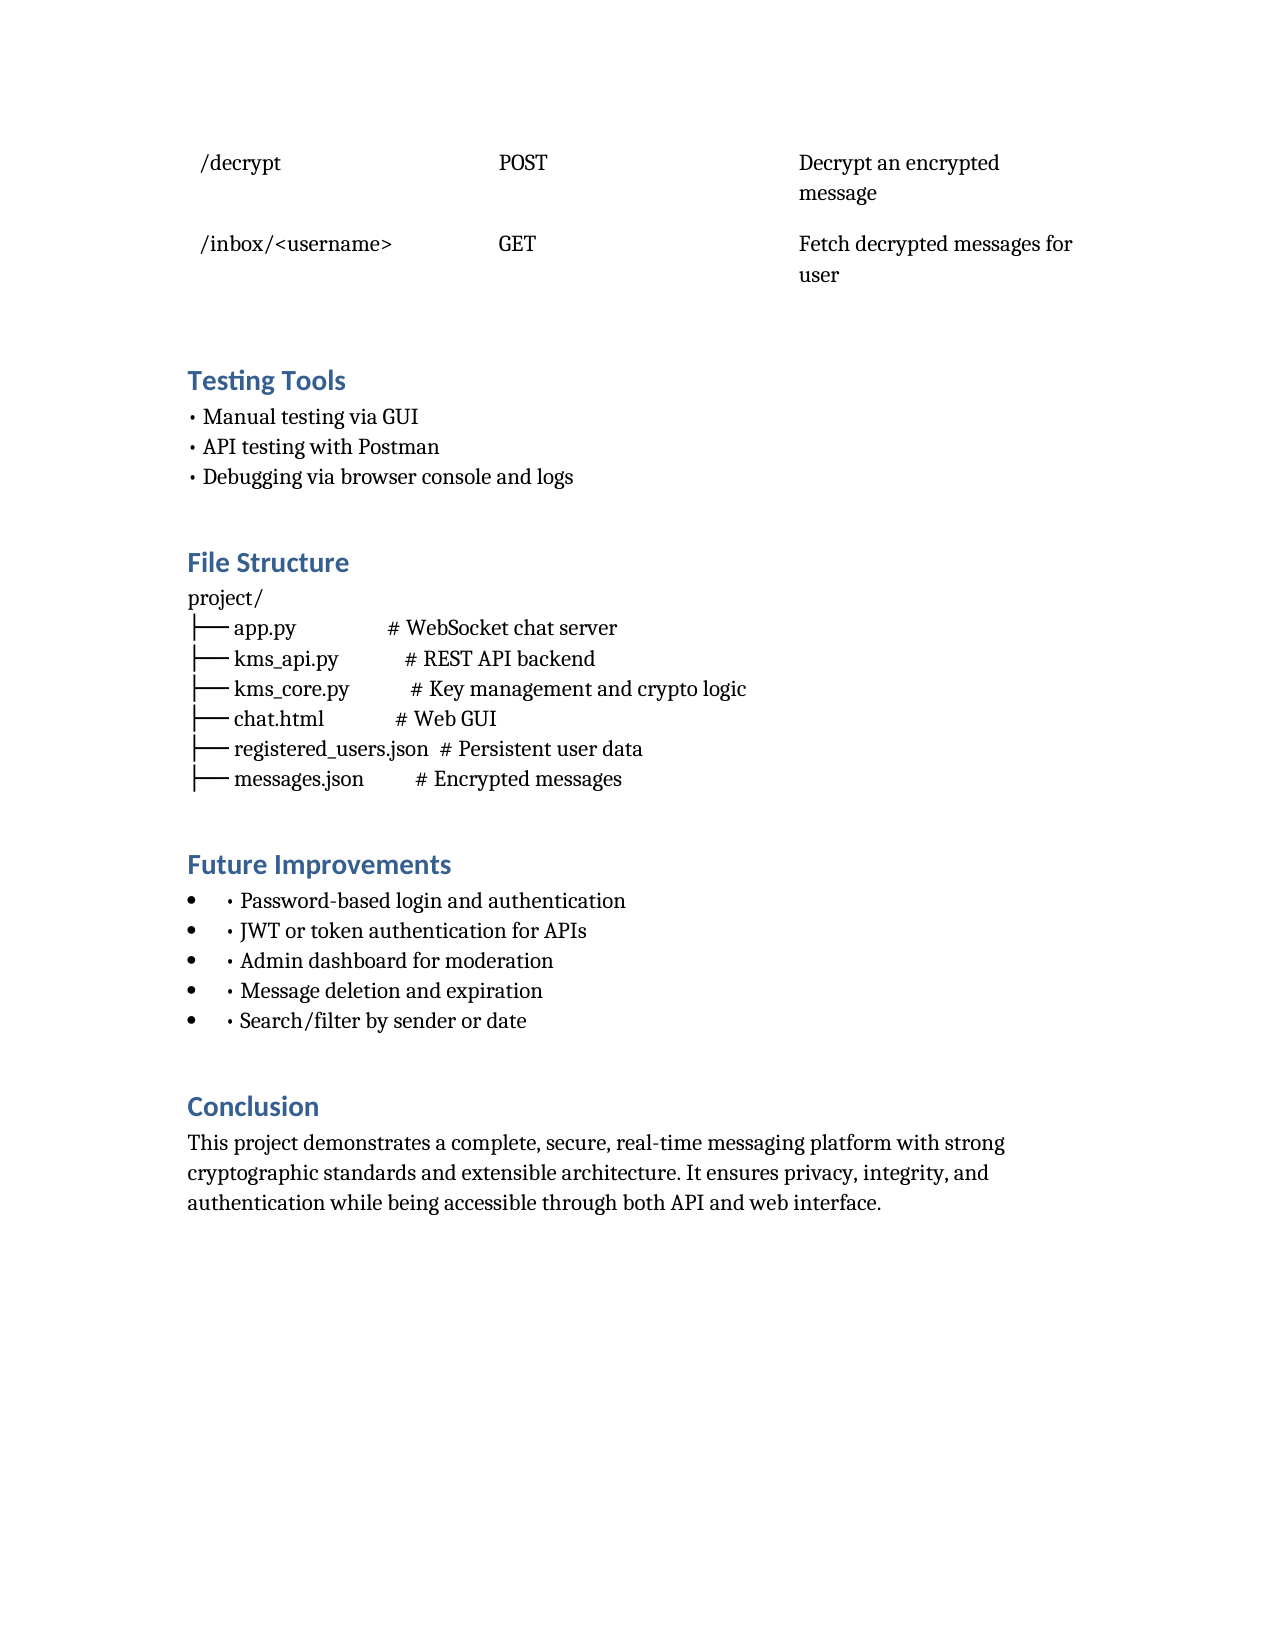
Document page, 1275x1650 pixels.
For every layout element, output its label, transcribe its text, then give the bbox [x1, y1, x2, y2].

text • Manual testing via GUI • API testing with Postman • Debugging via browser console and logs [187, 403, 1087, 490]
table_cell GET [488, 231, 787, 312]
subtitle Conclusion [187, 1088, 1087, 1124]
list • Password-based login and authentication [187, 887, 1087, 914]
subtitle File Structure [187, 544, 1087, 580]
table_cell POST [488, 150, 787, 231]
table_cell Fetch decrypted messages for user [788, 231, 1087, 312]
list • Search/filter by sender or date [187, 1008, 1087, 1034]
list • Message deletion and expiration [187, 978, 1087, 1004]
subtitle Future Improvements [187, 846, 1087, 882]
table_cell Decrypt an encrypted message [788, 150, 1087, 231]
subtitle Testing Tools [187, 362, 1087, 398]
text project/ ├── app.py # WebSocket chat server ├── kms_api.py # REST API backend ├── kms_core.py # Key management and crypto logic ├── chat.html # Web GUI ├── registered_users.json # Persistent user data ├── messages.json # Encrypted messages [187, 585, 1087, 793]
list • JWT or token authentication for APIs [187, 918, 1087, 944]
table_cell /inbox/<username> [188, 231, 487, 312]
list • Admin dashboard for moderation [187, 948, 1087, 974]
table_cell /decrypt [188, 150, 487, 231]
text This project demonstrates a complete, secure, real-time messaging platform with strong cryptographic standards and extensible architecture. It ensures privacy, integrity, and authentication while being accessible through both API and web interface. [187, 1129, 1087, 1216]
